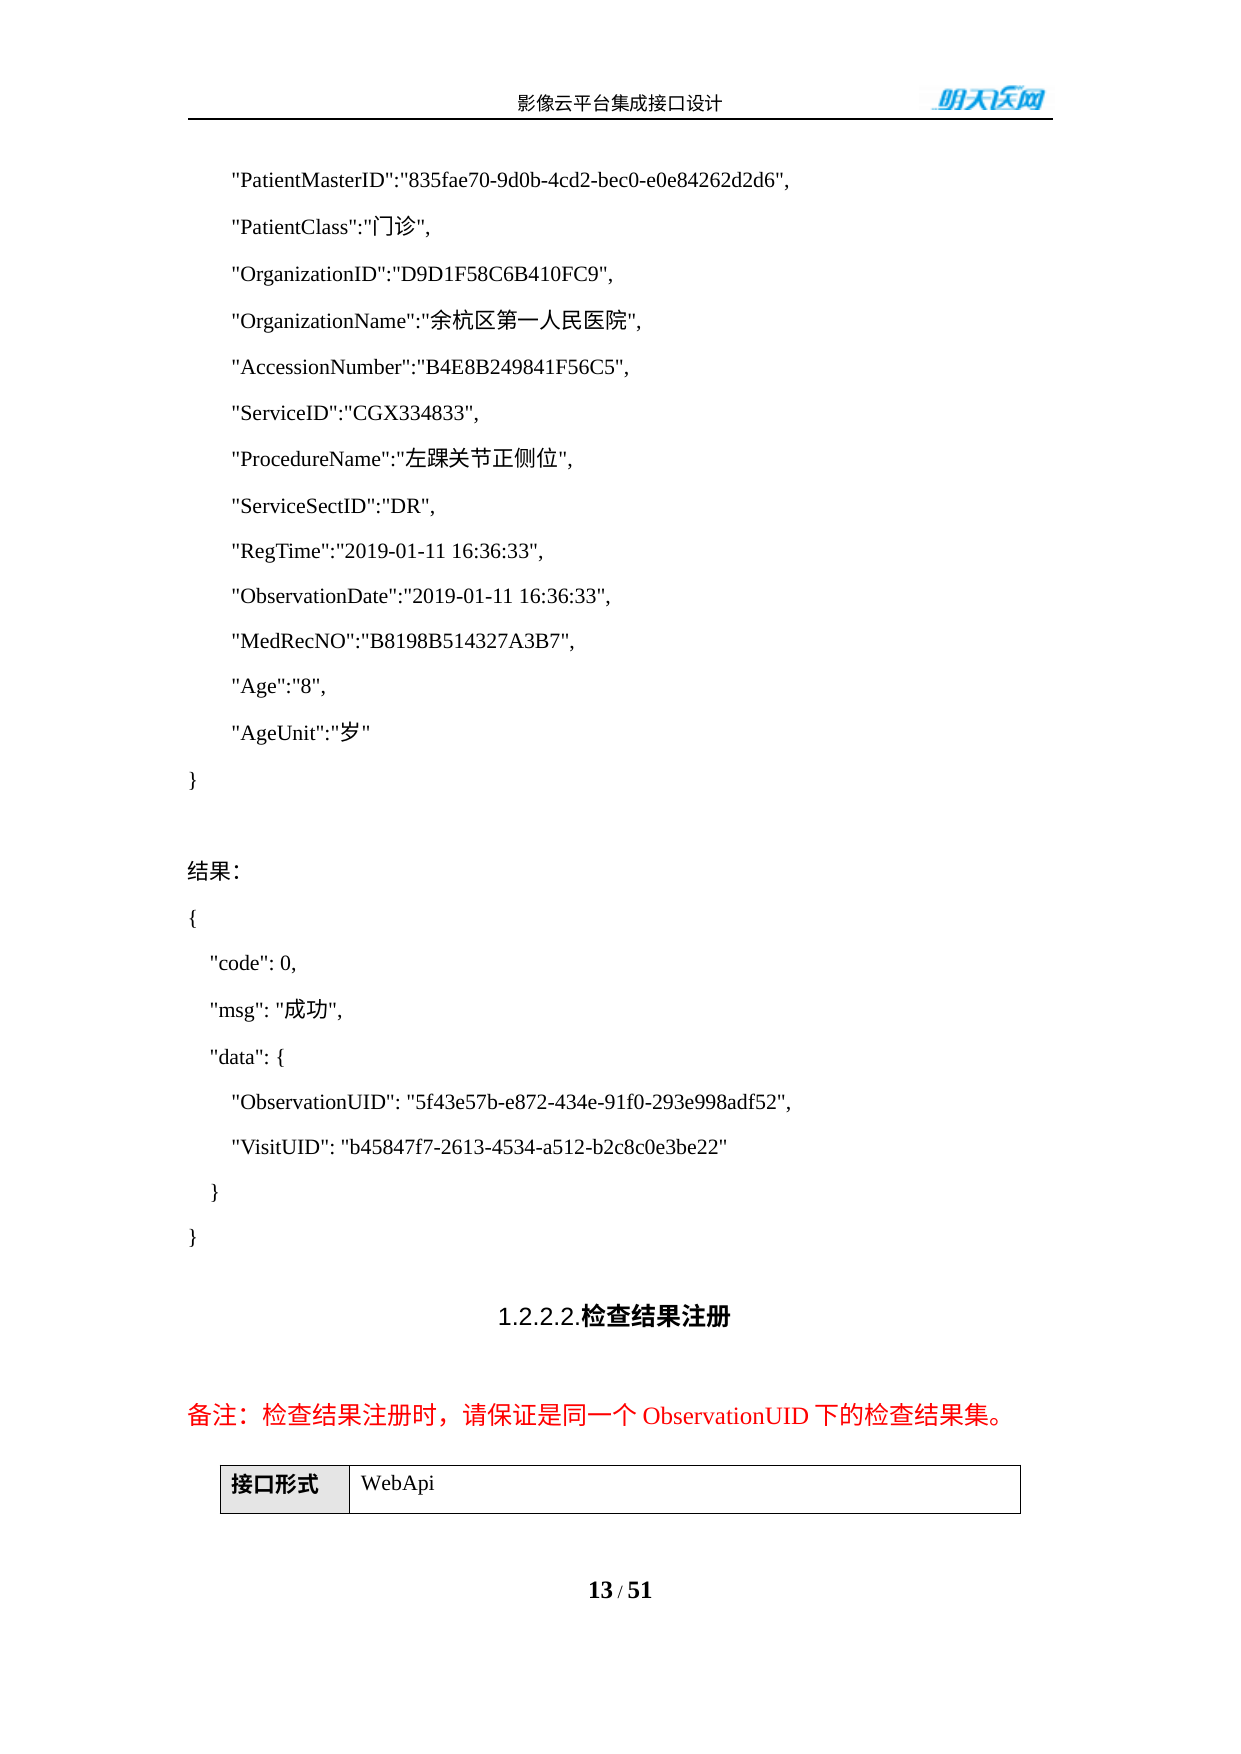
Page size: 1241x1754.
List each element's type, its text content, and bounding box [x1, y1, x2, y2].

text "MedRecNO":"B8198B514327A3B7", [187, 624, 1053, 657]
picture [918, 85, 1055, 110]
text "RegTime":"2019-01-11 16:36:33", [187, 534, 1053, 567]
text "code": 0, [187, 947, 1053, 979]
text } [187, 763, 1053, 796]
text "OrganizationName":"余杭区第一人民医院", [187, 302, 1053, 335]
text "PatientMasterID":"835fae70-9d0b-4cd2-bec0-e0e84262d2d6", [187, 164, 1053, 196]
text } [187, 1176, 1053, 1208]
text "ObservationDate":"2019-01-11 16:36:33", [187, 579, 1053, 612]
text "AccessionNumber":"B4E8B249841F56C5", [187, 351, 1053, 383]
text { [187, 902, 1053, 934]
text } [187, 1221, 1053, 1253]
text "ObservationUID": "5f43e57b-e872-434e-91f0-293e998adf52", [187, 1085, 1053, 1118]
text "ServiceSectID":"DR", [187, 489, 1053, 522]
text "AgeUnit":"岁" [187, 715, 1053, 747]
subtitle 检查结果注册 [498, 1282, 1053, 1347]
text "PatientClass":"门诊", [187, 209, 1053, 241]
text "VisitUID": "b45847f7-2613-4534-a512-b2c8c0e3be22" [187, 1130, 1053, 1163]
table_header 接口形式 [221, 1466, 349, 1513]
text "ServiceID":"CGX334833", [187, 396, 1053, 428]
table_header WebApi [350, 1466, 1020, 1513]
text "data": { [187, 1040, 1053, 1073]
text "Age":"8", [187, 670, 1053, 702]
text 结果： [187, 853, 1053, 886]
text "OrganizationID":"D9D1F58C6B410FC9", [187, 257, 1053, 290]
text "ProcedureName":"左踝关节正侧位", [187, 441, 1053, 473]
text "msg": "成功", [187, 992, 1053, 1024]
text 备注：检查结果注册时，请保证是同一个ObservationUID下的检查结果集。 [187, 1381, 1053, 1446]
